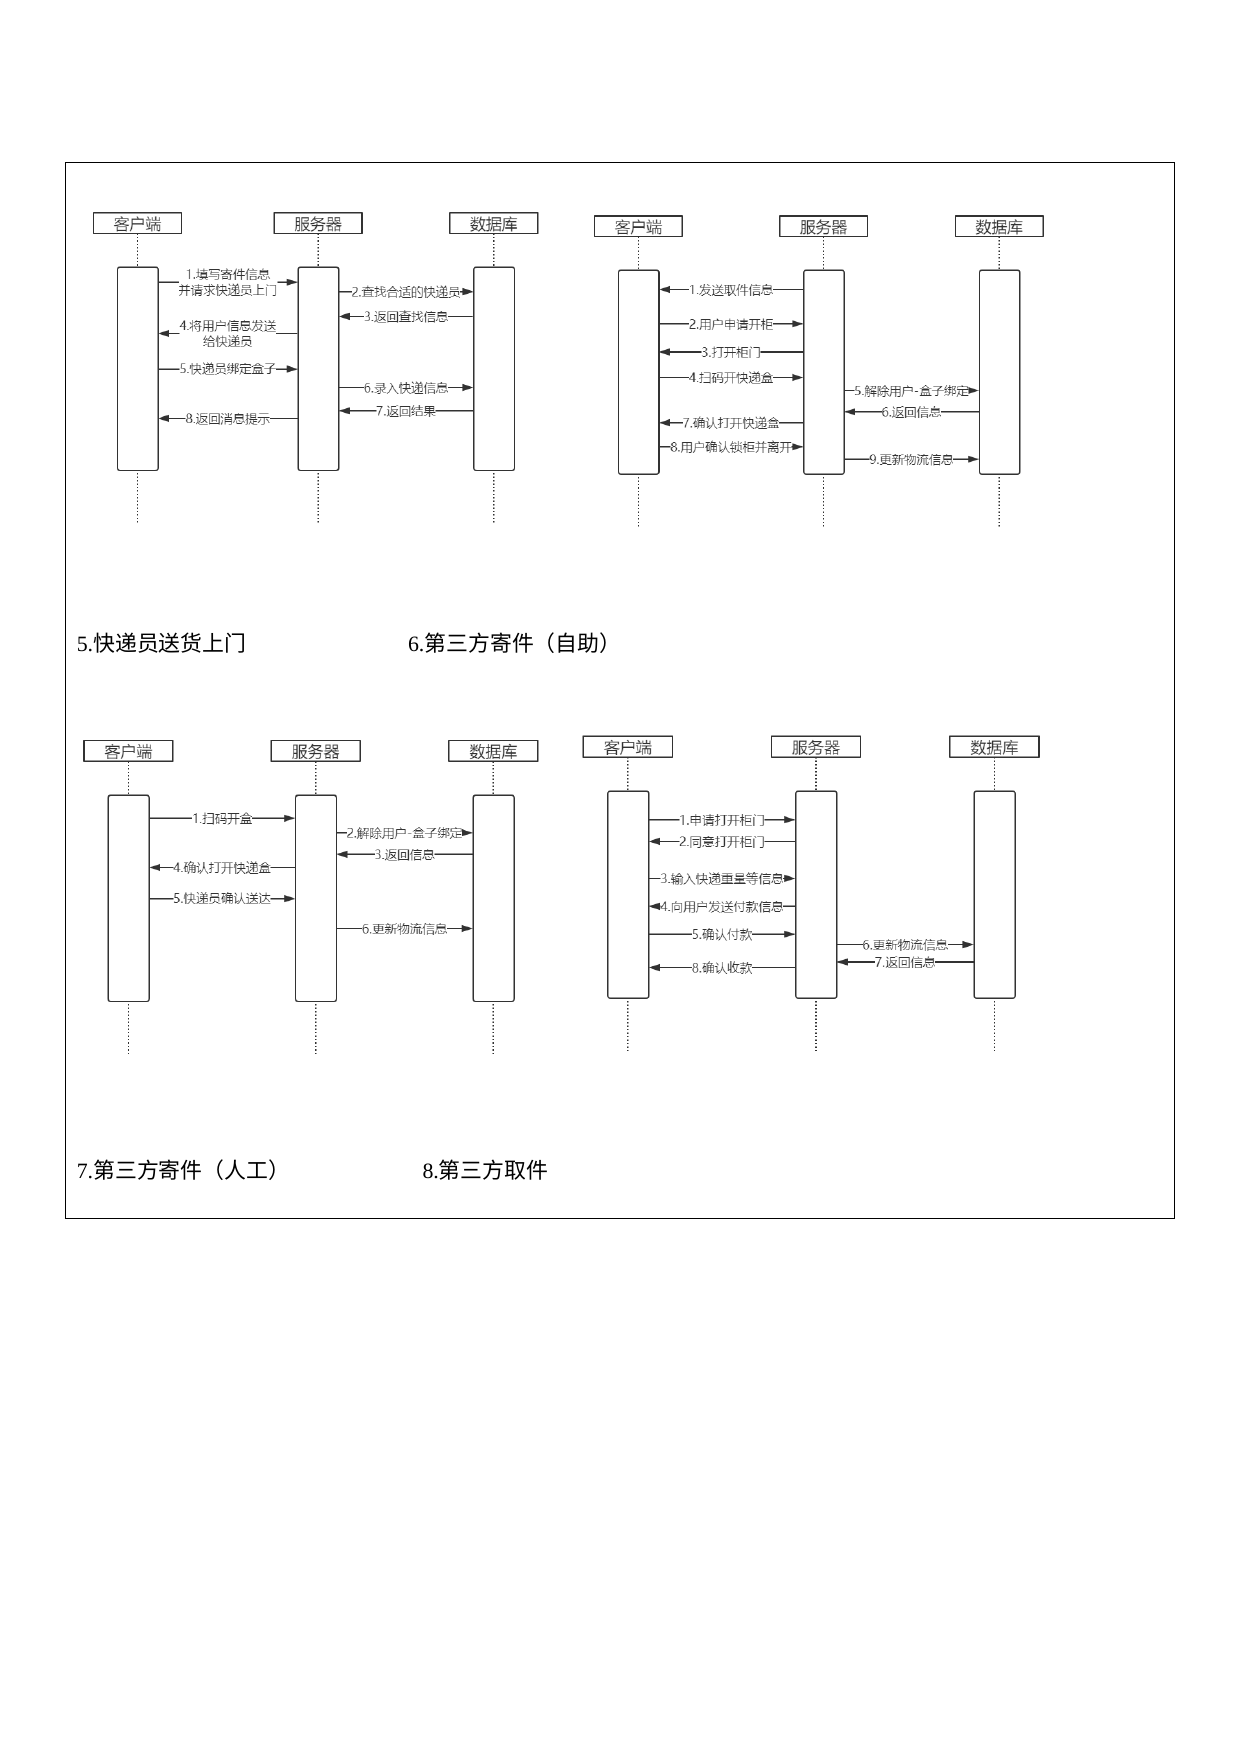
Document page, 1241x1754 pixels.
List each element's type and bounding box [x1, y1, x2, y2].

table_cell [66, 163, 1174, 1218]
picture [76, 190, 1060, 555]
picture [76, 717, 1086, 1076]
